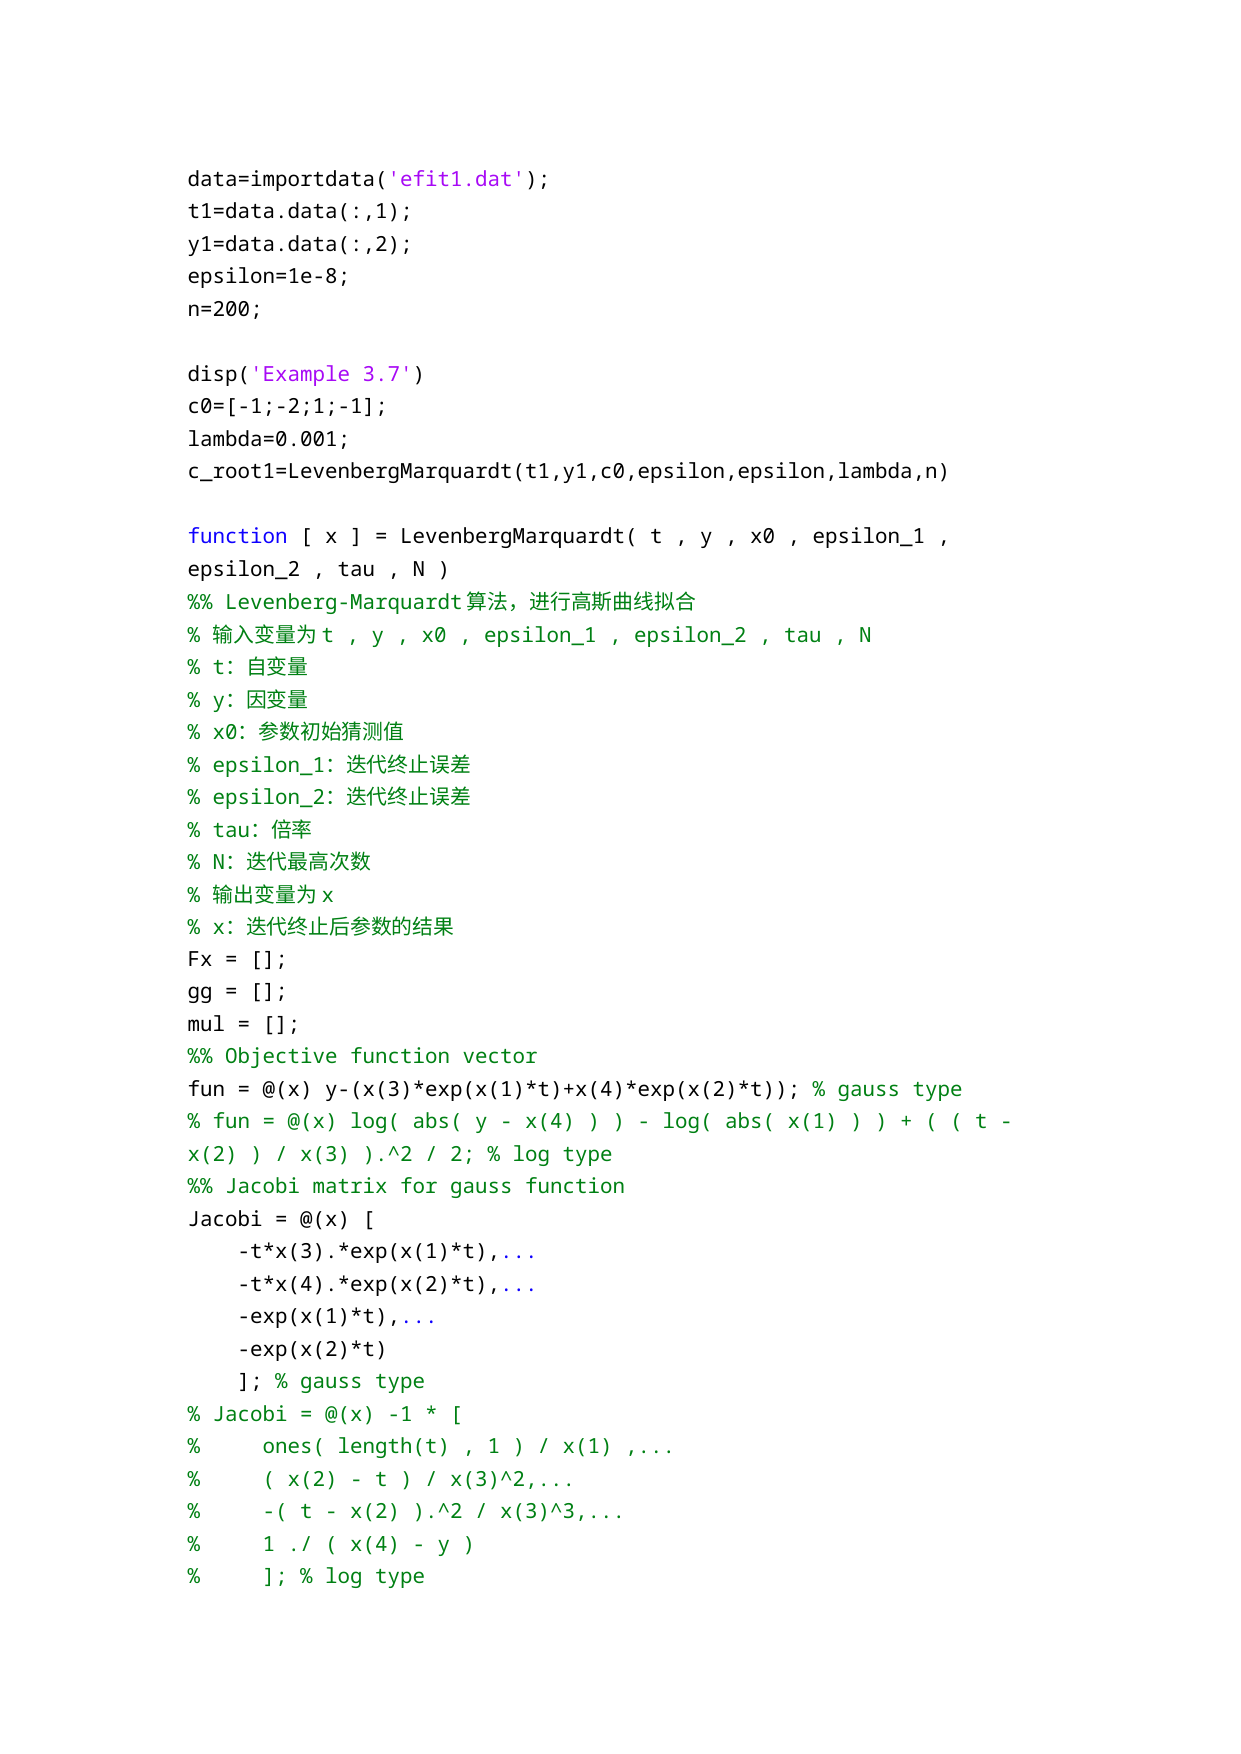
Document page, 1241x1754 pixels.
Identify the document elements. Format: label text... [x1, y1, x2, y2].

text % 1 ./ ( x(4) - y ) [187, 1527, 1053, 1559]
text data=importdata('efit1.dat'); [187, 162, 1053, 194]
text -exp(x(1)*t),... [187, 1299, 1053, 1332]
text %% Objective function vector [187, 1039, 1053, 1072]
text c0=[-1;-2;1;-1]; [187, 389, 1053, 422]
text % x：迭代终止后参数的结果 [187, 909, 1053, 942]
text % N：迭代最高次数 [187, 844, 1053, 877]
text disp('Example 3.7') [187, 357, 1053, 389]
text lambda=0.001; [187, 422, 1053, 454]
text -t*x(3).*exp(x(1)*t),... [187, 1234, 1053, 1267]
text % x0：参数初始猜测值 [187, 714, 1053, 747]
text % Jacobi = @(x) -1 * [ [187, 1397, 1053, 1429]
text n=200; [187, 292, 1053, 324]
text ]; % gauss type [187, 1364, 1053, 1397]
text % 输入变量为 t , y , x0 , epsilon_1 , epsilon_2 , tau , N [187, 617, 1053, 649]
text -t*x(4).*exp(x(2)*t),... [187, 1267, 1053, 1299]
text % epsilon_2：迭代终止误差 [187, 779, 1053, 812]
text -exp(x(2)*t) [187, 1332, 1053, 1364]
text % ( x(2) - t ) / x(3)^2,... [187, 1462, 1053, 1494]
text % y：因变量 [187, 682, 1053, 714]
text % 输出变量为 x [187, 877, 1053, 909]
text % t：自变量 [187, 649, 1053, 682]
text %% Jacobi matrix for gauss function [187, 1169, 1053, 1202]
text % ones( length(t) , 1 ) / x(1) ,... [187, 1429, 1053, 1462]
text epsilon=1e-8; [187, 259, 1053, 292]
text % -( t - x(2) ).^2 / x(3)^3,... [187, 1494, 1053, 1527]
text %% Levenberg-Marquardt算法，进行高斯曲线拟合 [187, 584, 1053, 617]
text % epsilon_1：迭代终止误差 [187, 747, 1053, 779]
text Jacobi = @(x) [ [187, 1202, 1053, 1234]
text Fx = []; [187, 942, 1053, 974]
text % ]; % log type [187, 1559, 1053, 1592]
text function [ x ] = LevenbergMarquardt( t , y , x0 , epsilon_1 , epsilon_2 , tau , N ) [187, 519, 1053, 584]
text c_root1=LevenbergMarquardt(t1,y1,c0,epsilon,epsilon,lambda,n) [187, 454, 1053, 487]
text fun = @(x) y-(x(3)*exp(x(1)*t)+x(4)*exp(x(2)*t)); % gauss type [187, 1072, 1053, 1104]
text % tau：倍率 [187, 812, 1053, 844]
text mul = []; [187, 1007, 1053, 1039]
text t1=data.data(:,1); [187, 194, 1053, 227]
text y1=data.data(:,2); [187, 227, 1053, 259]
text % fun = @(x) log( abs( y - x(4) ) ) - log( abs( x(1) ) ) + ( ( t - x(2) ) / x(3) ).^2 / 2; % log type [187, 1104, 1053, 1169]
text gg = []; [187, 974, 1053, 1007]
